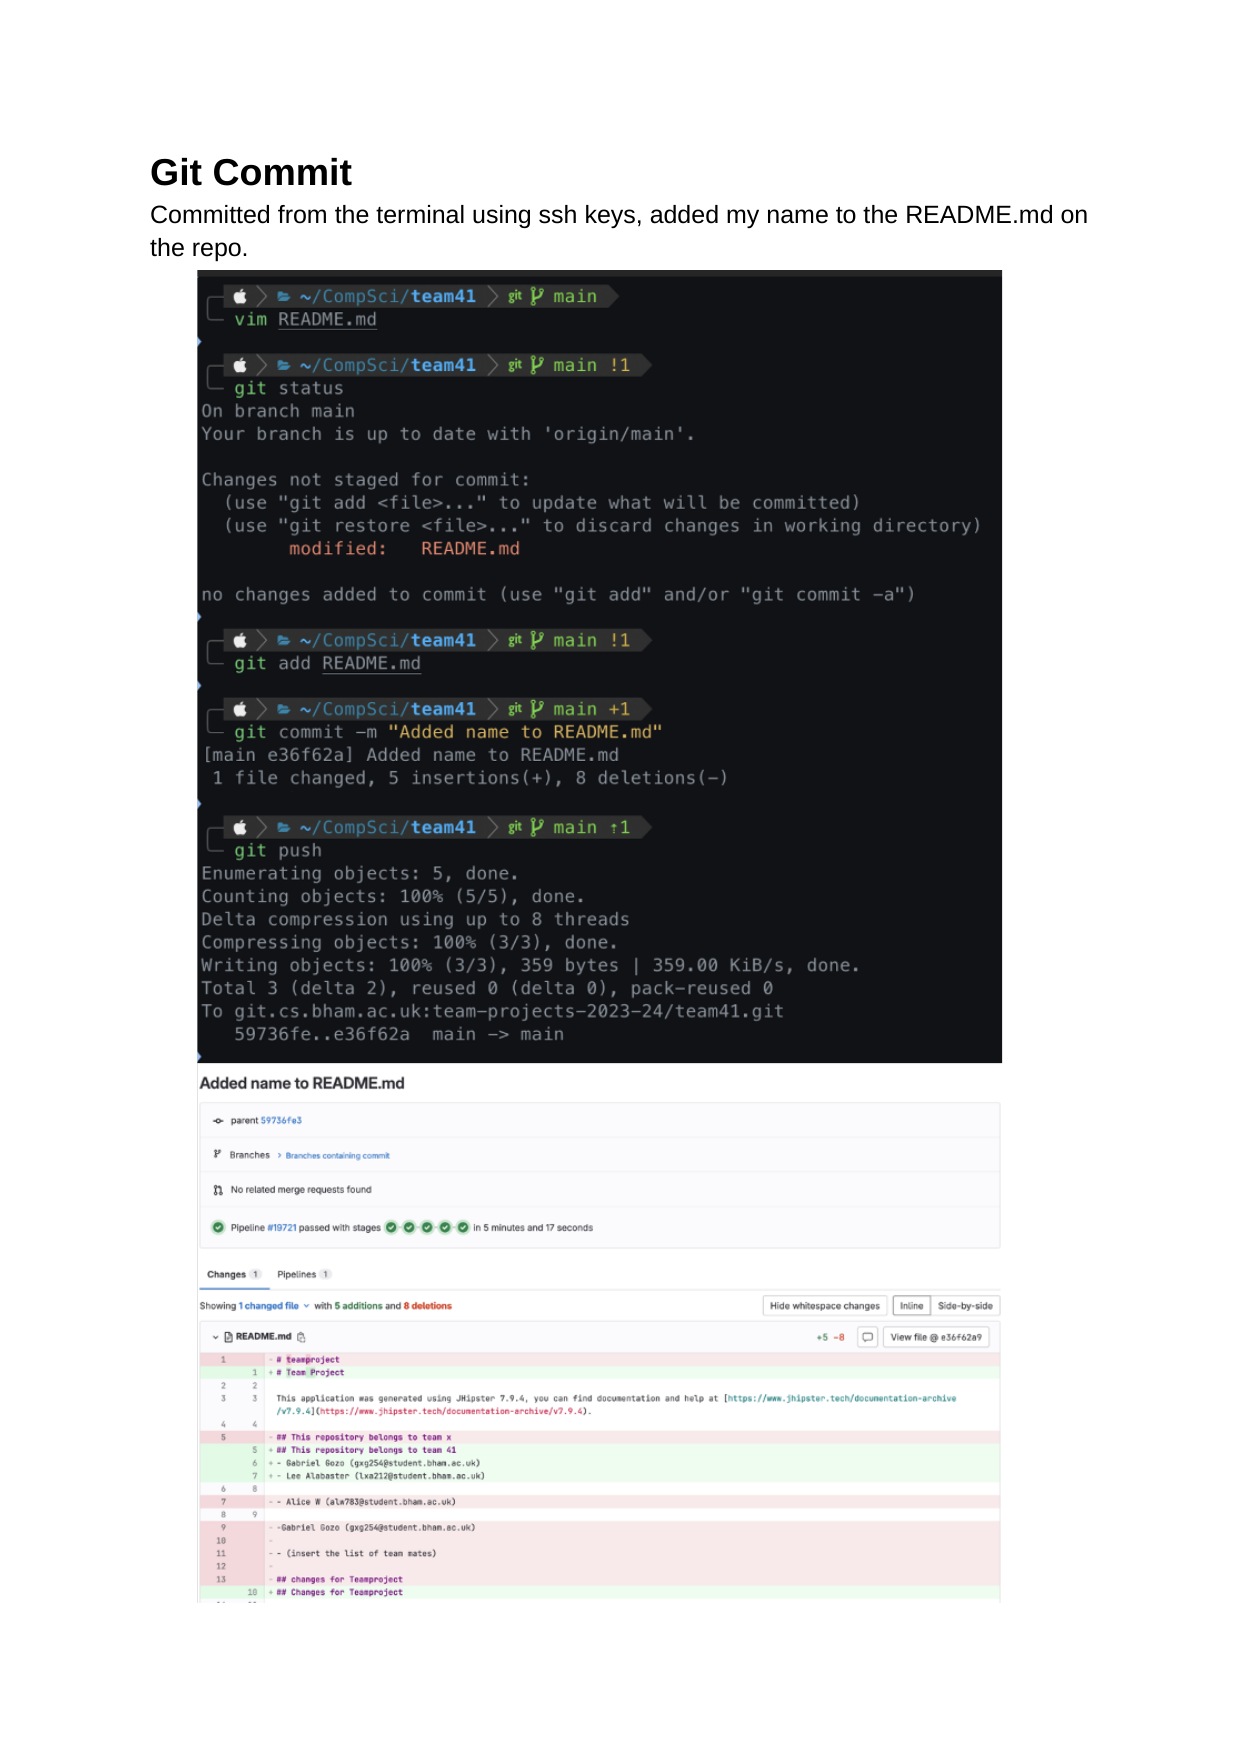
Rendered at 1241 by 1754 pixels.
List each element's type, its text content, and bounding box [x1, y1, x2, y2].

picture [196, 270, 1001, 1598]
text Git Commit [150, 150, 1090, 193]
text Committed from the terminal using ssh keys, added my name to the README.md on the repo. [150, 199, 1090, 261]
